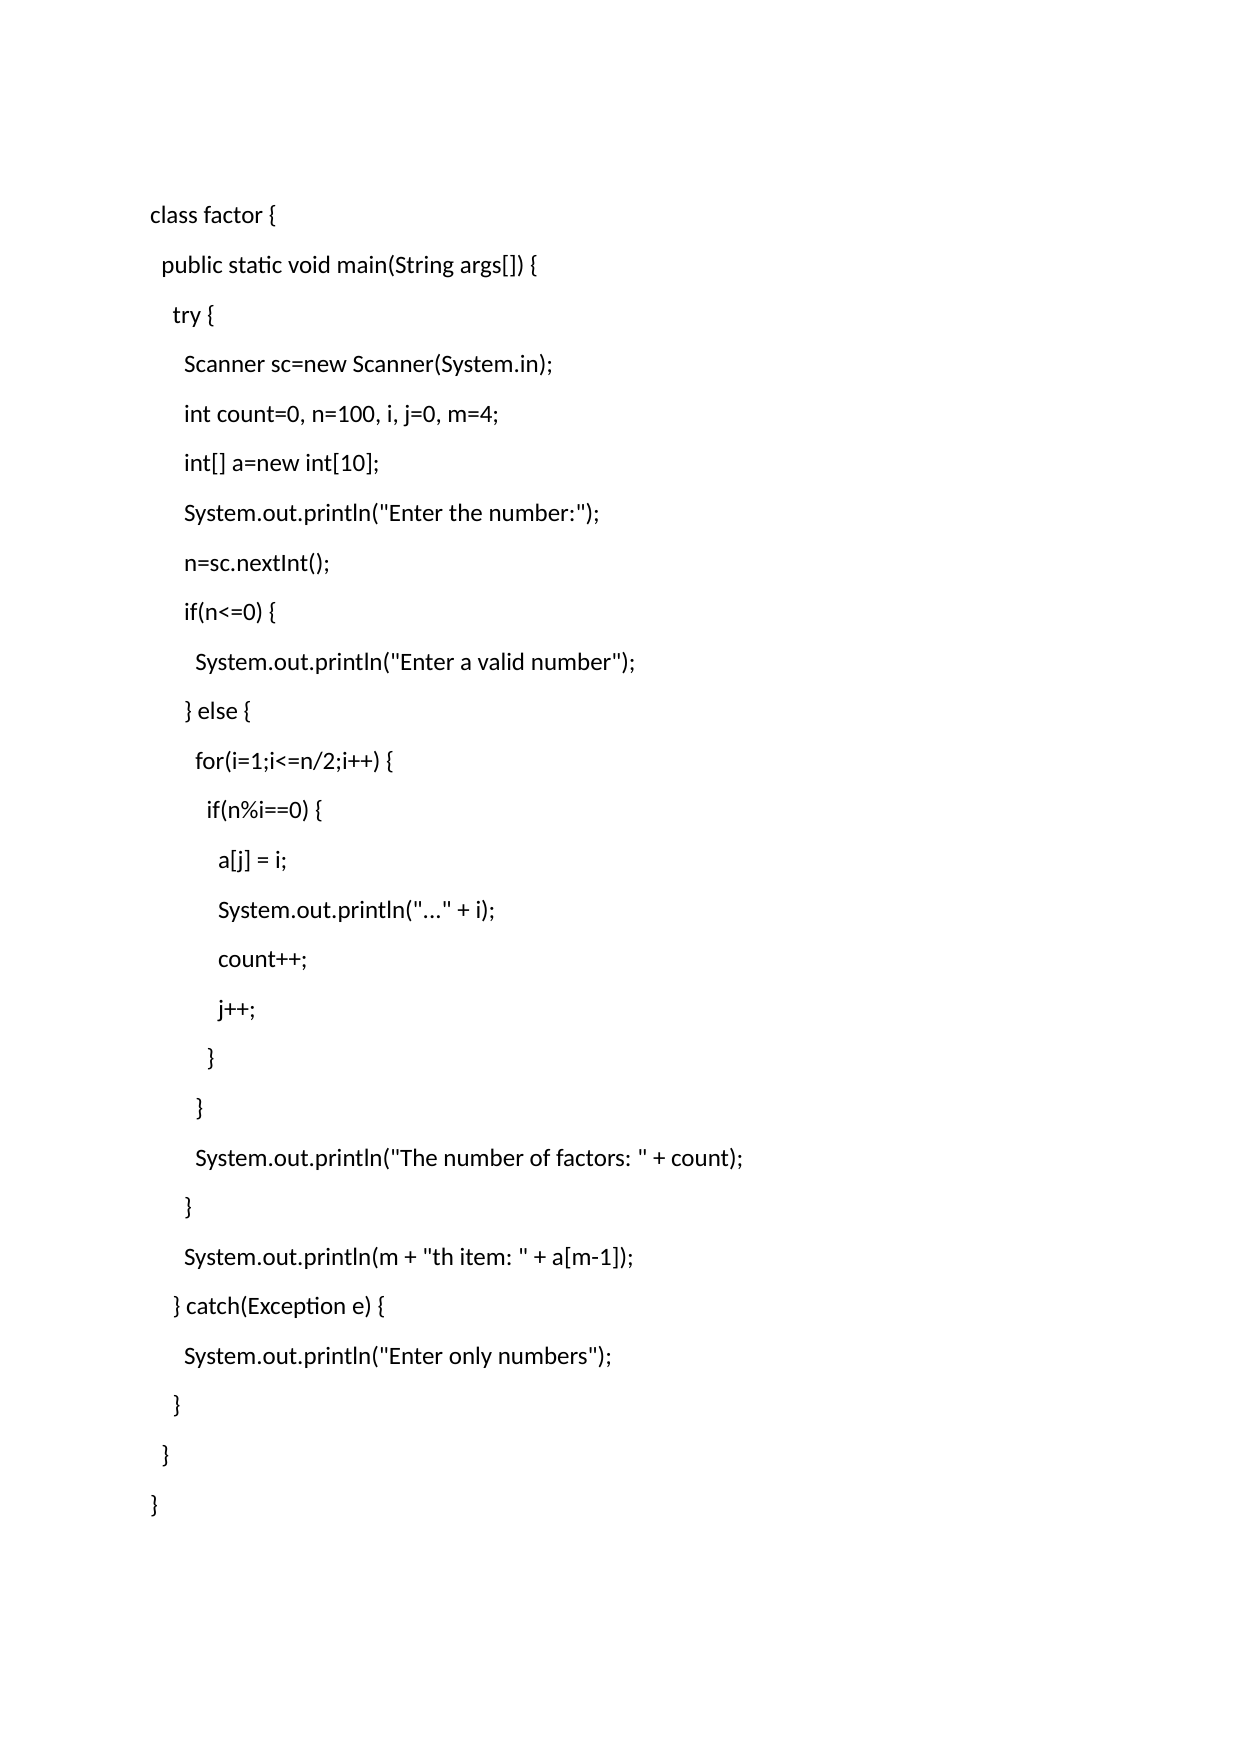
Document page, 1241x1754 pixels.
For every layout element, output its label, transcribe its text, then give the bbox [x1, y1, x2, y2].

text System.out.println("The number of factors: " + count); [150, 1142, 1090, 1172]
text } [150, 1092, 1090, 1123]
text System.out.println("Enter only numbers"); [150, 1340, 1090, 1371]
text Scanner sc=new Scanner(System.in); [150, 348, 1090, 379]
text j++; [150, 993, 1090, 1023]
text System.out.println(m + "th item: " + a[m-1]); [150, 1241, 1090, 1271]
text } [150, 1489, 1090, 1519]
text System.out.println("Enter a valid number"); [150, 646, 1090, 676]
text System.out.println("Enter the number:"); [150, 497, 1090, 528]
text } [150, 1439, 1090, 1470]
text int count=0, n=100, i, j=0, m=4; [150, 398, 1090, 428]
text } [150, 1042, 1090, 1073]
text int[] a=new int[10]; [150, 447, 1090, 478]
text count++; [150, 943, 1090, 974]
text for(i=1;i<=n/2;i++) { [150, 745, 1090, 776]
text n=sc.nextInt(); [150, 547, 1090, 577]
text } [150, 1191, 1090, 1222]
text public static void main(String args[]) { [150, 249, 1090, 280]
text } [150, 1389, 1090, 1420]
text } catch(Exception e) { [150, 1290, 1090, 1321]
text System.out.println("..." + i); [150, 894, 1090, 924]
text a[j] = i; [150, 844, 1090, 875]
text class factor { [150, 199, 1090, 230]
text if(n<=0) { [150, 596, 1090, 627]
text } else { [150, 695, 1090, 726]
text if(n%i==0) { [150, 794, 1090, 825]
text try { [150, 299, 1090, 329]
